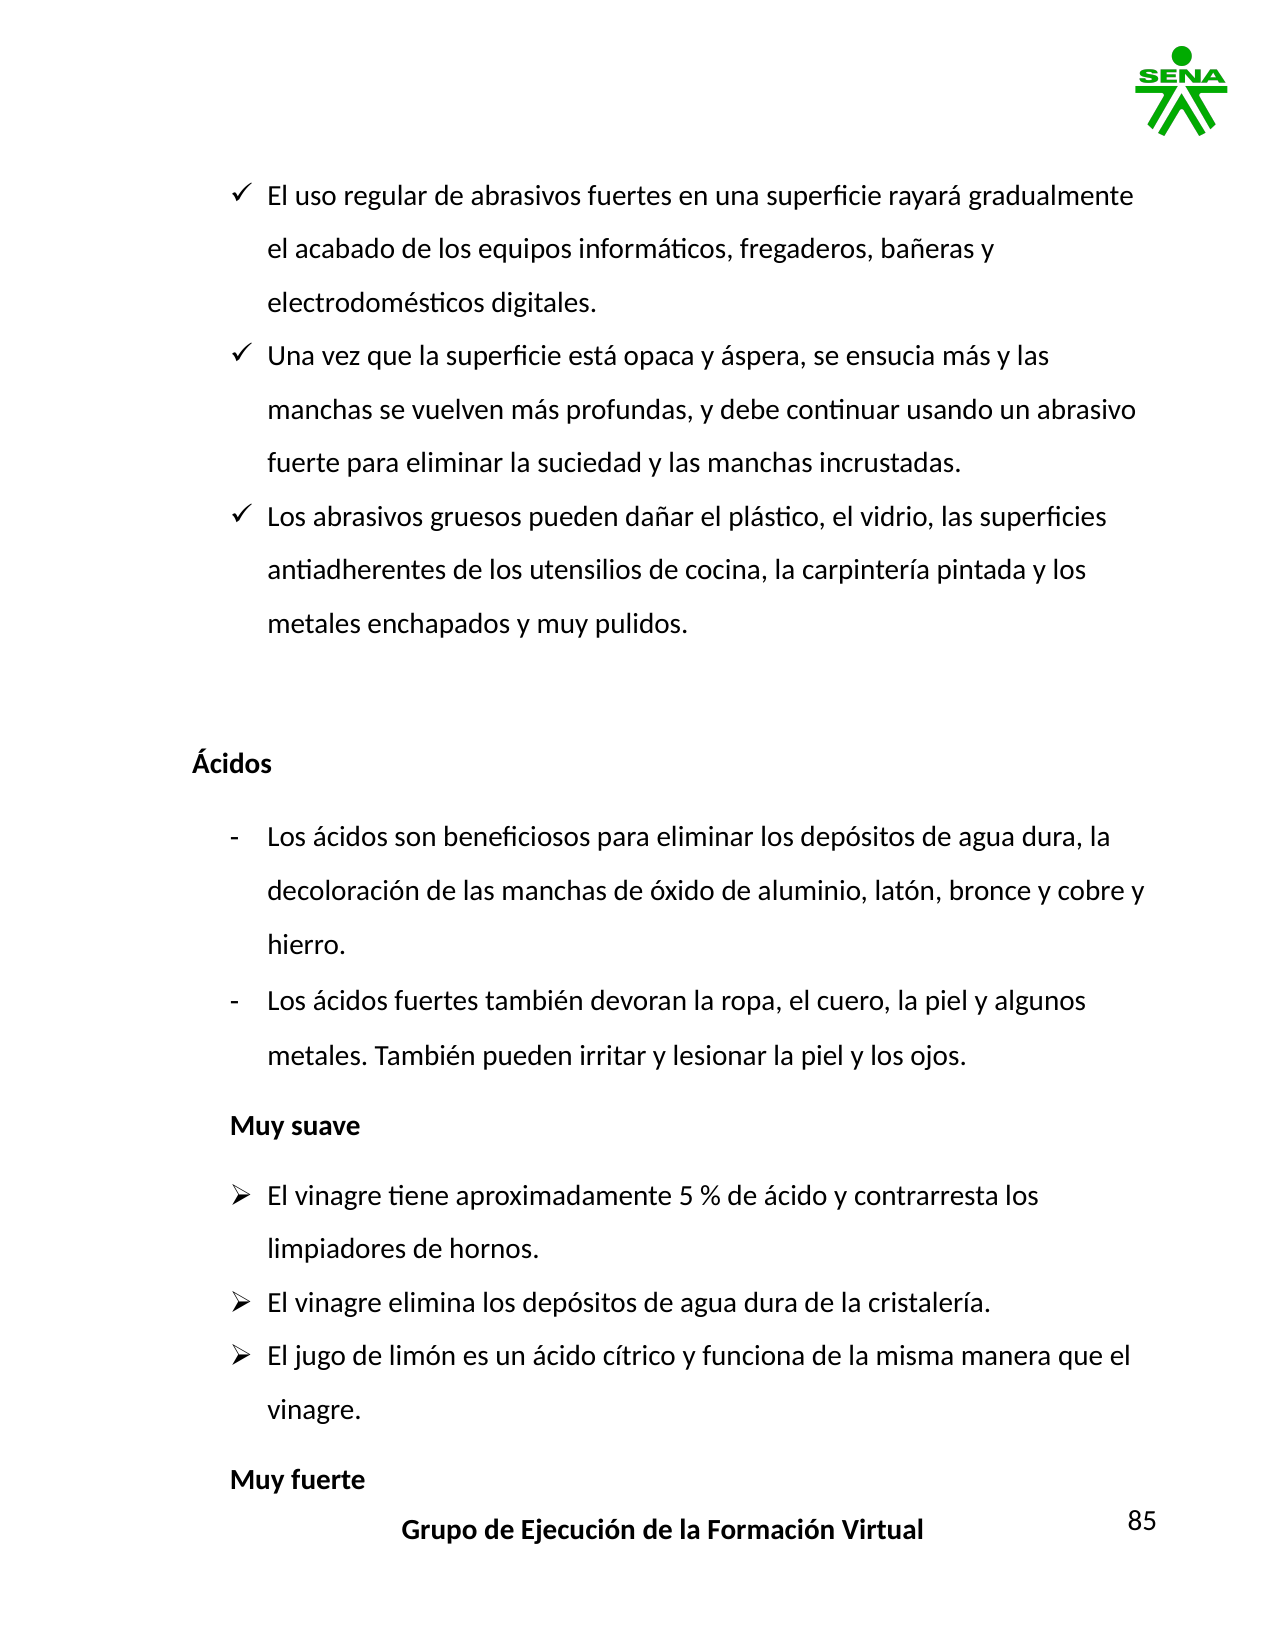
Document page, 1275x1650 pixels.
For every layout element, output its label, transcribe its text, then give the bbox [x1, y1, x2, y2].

list Los ácidos fuertes también devoran la ropa, el cuero, la piel y algunos metales. También pueden irritar y lesionar la piel y los ojos. [229, 979, 1157, 1072]
list Los abrasivos gruesos pueden dañar el plástico, el vidrio, las superficies antiadherentes de los utensilios de cocina, la carpintería pintada y los metales enchapados y muy pulidos. [229, 498, 1157, 640]
list Una vez que la superficie está opaca y áspera, se ensucia más y las manchas se vuelven más profundas, y debe continuar usando un abrasivo fuerte para eliminar la suciedad y las manchas incrustadas. [229, 337, 1157, 480]
list Los ácidos son beneficiosos para eliminar los depósitos de agua dura, la decoloración de las manchas de óxido de aluminio, latón, bronce y cobre y hierro. [229, 815, 1157, 962]
text Ácidos [118, 745, 1157, 781]
list El vinagre elimina los depósitos de agua dura de la cristalería. [229, 1284, 1157, 1319]
picture [1135, 46, 1228, 136]
text Muy fuerte [156, 1461, 1157, 1497]
text Muy suave [156, 1107, 1157, 1143]
list El uso regular de abrasivos fuertes en una superficie rayará gradualmente el acabado de los equipos informáticos, fregaderos, bañeras y electrodomésticos digitales. [229, 177, 1157, 320]
list El jugo de limón es un ácido cítrico y funciona de la misma manera que el vinagre. [229, 1337, 1157, 1426]
list El vinagre tiene aproximadamente 5 % de ácido y contrarresta los limpiadores de hornos. [229, 1177, 1157, 1266]
